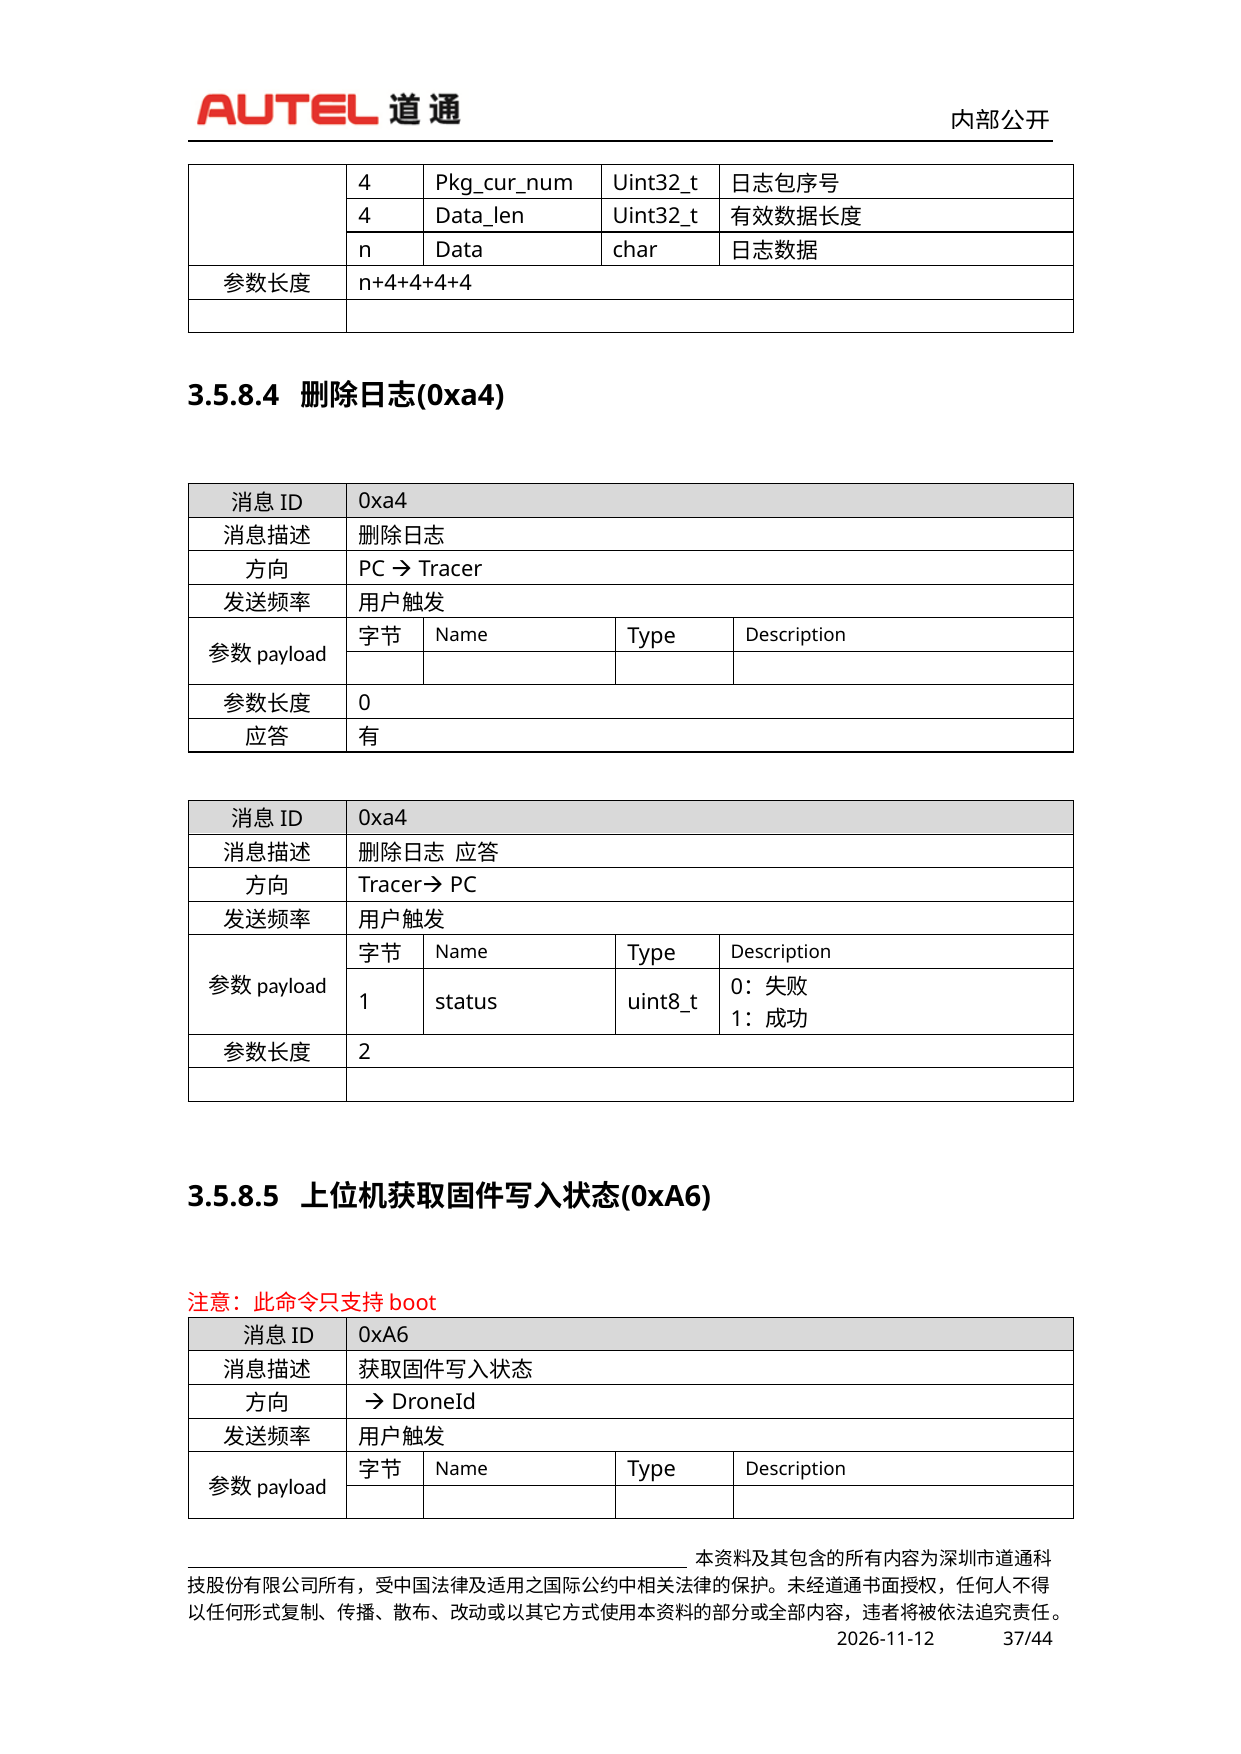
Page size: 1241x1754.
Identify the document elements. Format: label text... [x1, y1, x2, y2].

table_cell 0：失败 1：成功 [720, 969, 1073, 1034]
table_cell Type [616, 935, 719, 968]
table_cell Pkg_cur_num [424, 165, 601, 198]
table_cell Type [616, 618, 733, 651]
table_cell 1 [347, 969, 423, 1034]
table_cell 4 [347, 165, 423, 198]
table_header 0xa4 [347, 484, 1073, 517]
table_cell 日志数据 [720, 233, 1073, 265]
table_cell 日志包序号 [720, 165, 1073, 198]
table_cell 参数payload [189, 935, 346, 1034]
table_cell Name [424, 935, 615, 968]
table_cell 方向 [189, 551, 346, 584]
table_cell 发送频率 [189, 585, 346, 617]
table_cell [616, 1486, 733, 1518]
table_cell 消息描述 [189, 1351, 346, 1384]
table_cell 删除日志 [347, 518, 1073, 550]
table_cell [616, 652, 733, 684]
table_cell [347, 652, 423, 684]
table_cell Name [424, 618, 615, 651]
table_cell 参数payload [189, 1452, 346, 1518]
table_cell Data [424, 233, 601, 265]
table_cell 应答 [189, 719, 346, 751]
table_cell 发送频率 [189, 902, 346, 934]
table_cell 参数payload [189, 618, 346, 684]
table_header 0xA6 [347, 1318, 1073, 1350]
table_cell Description [720, 935, 1073, 968]
table_cell n+4+4+4+4 [347, 266, 1073, 298]
table_cell Uint32_t [602, 165, 719, 198]
table_cell PC Tracer [347, 551, 1073, 584]
table_cell 字节 [347, 935, 423, 968]
table_cell Name [424, 1452, 615, 1484]
table_cell 获取固件写入状态 [347, 1351, 1073, 1384]
table_cell 参数长度 [189, 266, 346, 298]
table_cell Description [734, 1452, 1073, 1484]
table_cell Type [616, 1452, 733, 1484]
table_header 0xa4 [347, 801, 1073, 833]
table_cell 用户触发 [347, 585, 1073, 617]
table_cell 发送频率 [189, 1419, 346, 1451]
table_cell 参数长度 [189, 685, 346, 718]
table_cell 有效数据长度 [720, 199, 1073, 231]
table_cell DroneId [347, 1385, 1073, 1417]
table_cell 消息描述 [189, 518, 346, 550]
table_cell Uint32_t [602, 199, 719, 231]
table_cell 用户触发 [347, 1419, 1073, 1451]
table_cell [424, 1486, 615, 1518]
table_cell 有 [347, 719, 1073, 751]
table_cell Tracer PC [347, 868, 1073, 901]
text 注意：此命令只支持boot [187, 1284, 1053, 1317]
table_cell 4 [347, 199, 423, 231]
table_cell [347, 1068, 1073, 1101]
table_cell [734, 652, 1073, 684]
table_cell 字节 [347, 618, 423, 651]
table_cell 方向 [189, 1385, 346, 1417]
table_header 消息ID [189, 484, 346, 517]
table_cell [347, 1486, 423, 1518]
table_cell status [424, 969, 615, 1034]
table_cell n [347, 233, 423, 265]
table_cell 消息描述 [189, 835, 346, 867]
table_cell uint8_t [616, 969, 719, 1034]
table_cell 用户触发 [347, 902, 1073, 934]
table_cell [347, 300, 1073, 332]
table_cell 0 [347, 685, 1073, 718]
table_cell Data_len [424, 199, 601, 231]
table_header 消息ID [189, 1318, 346, 1350]
table_cell [189, 300, 346, 332]
table_cell char [602, 233, 719, 265]
table_cell [424, 652, 615, 684]
table_cell [189, 1068, 346, 1101]
table_cell 删除日志 应答 [347, 835, 1073, 867]
table_cell [734, 1486, 1073, 1518]
table_cell 方向 [189, 868, 346, 901]
table_cell [347, 1035, 1073, 1067]
subtitle 删除日志(0xa4) [187, 360, 1053, 425]
table_cell 字节 [347, 1452, 423, 1484]
picture [187, 88, 469, 130]
table_header 消息ID [189, 801, 346, 833]
table_cell 参数长度 [189, 1035, 346, 1067]
table_cell Description [734, 618, 1073, 651]
subtitle 上位机获取固件写入状态(0xA6) [187, 1161, 1053, 1226]
